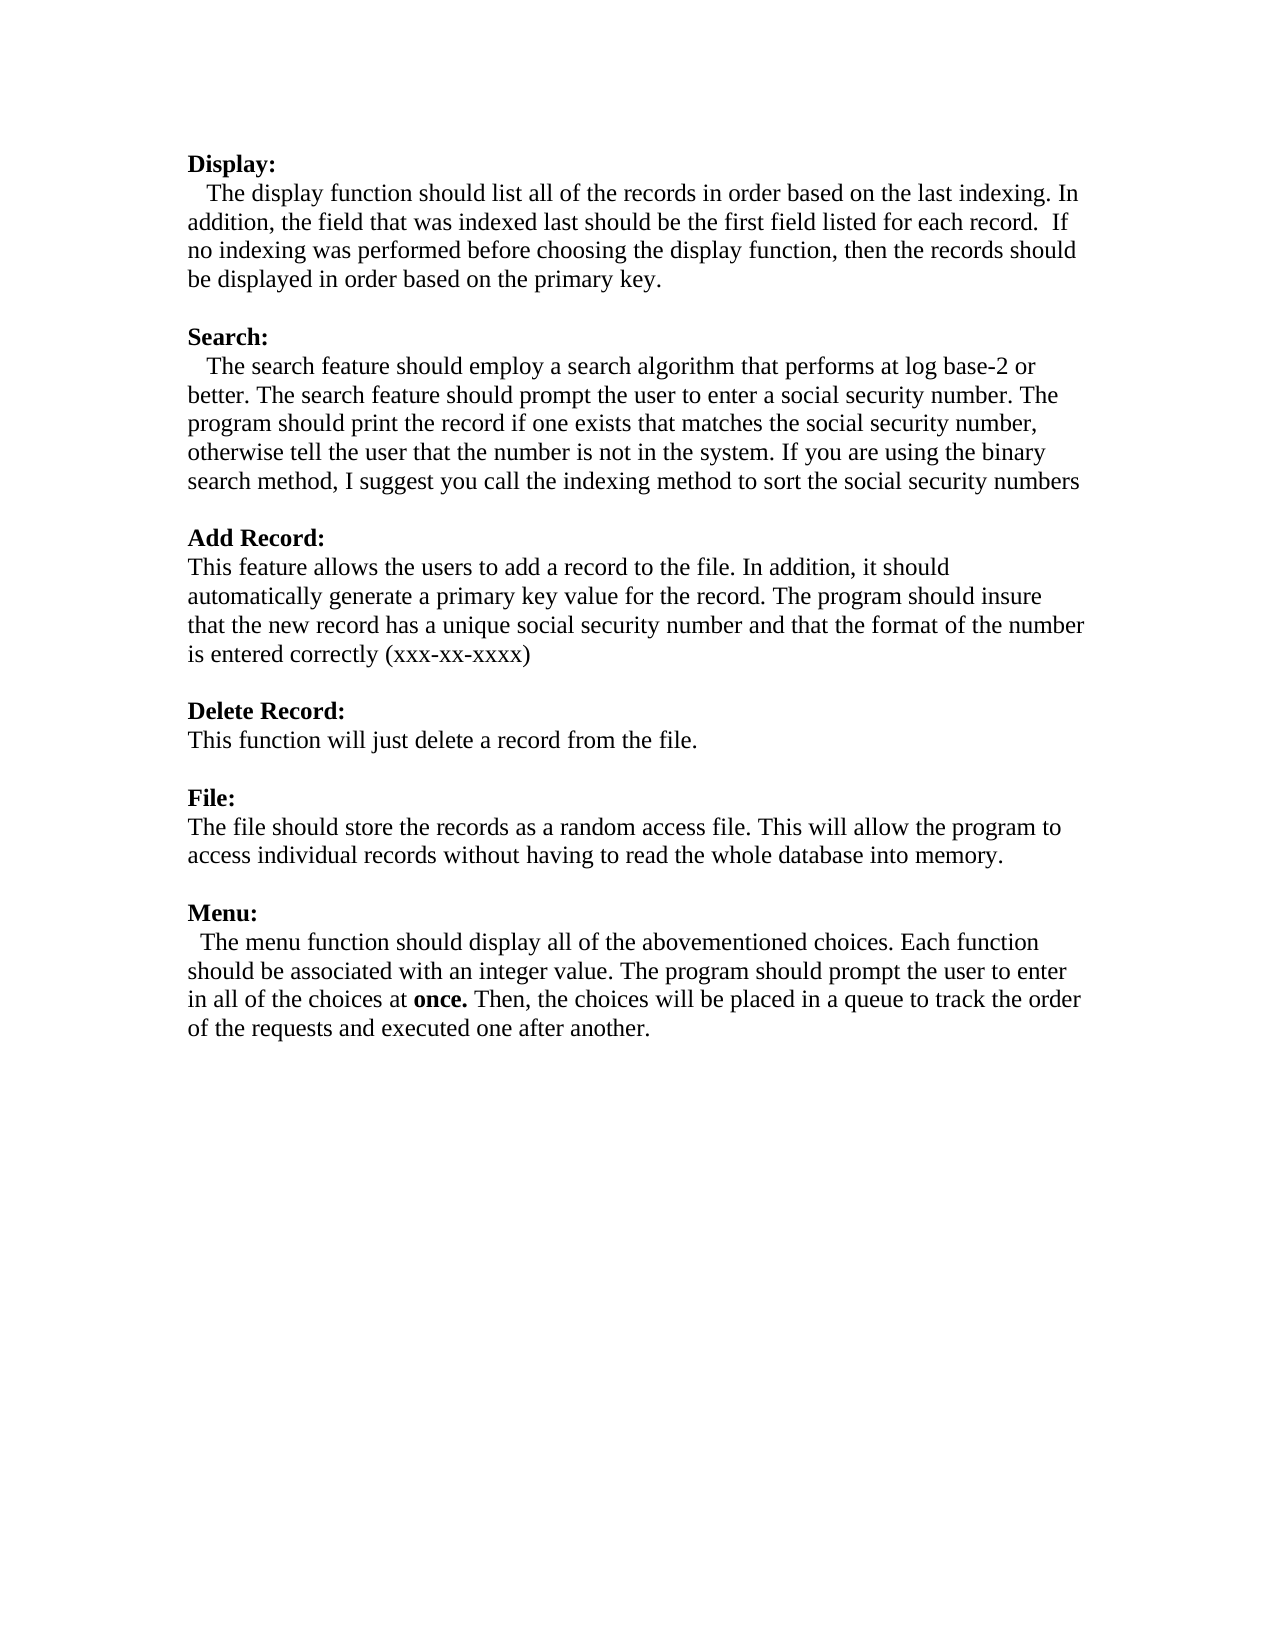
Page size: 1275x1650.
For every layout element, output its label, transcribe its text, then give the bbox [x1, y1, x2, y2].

subtitle Search: [187, 322, 1098, 351]
subtitle Delete Record: [187, 697, 1098, 725]
subtitle File: [187, 783, 1098, 812]
text The display function should list all of the records in order based on the last indexing. In addition, the field that was indexed last should be the first field listed for each record. If no indexing was performed before choosing the display function, then the records should be displayed in order based on the primary key. [187, 178, 1086, 293]
text The file should store the records as a random access file. This will allow the program to access individual records without having to read the whole database into memory. [187, 812, 1086, 869]
text This feature allows the users to add a record to the file. In addition, it should automatically generate a primary key value for the record. The program should insure that the new record has a unique social security number and that the format of the number is entered correctly (xxx-xx-xxxx) [187, 552, 1086, 667]
subtitle Menu: [187, 898, 1098, 927]
text This function will just delete a record from the file. [187, 725, 1098, 754]
text The search feature should employ a search algorithm that performs at log base-2 or better. The search feature should prompt the user to enter a social security number. The program should print the record if one exists that matches the social security number, otherwise tell the user that the number is not in the system. If you are using the binary search method, I suggest you call the indexing method to sort the social security numbers [187, 351, 1086, 495]
subtitle Display: [187, 149, 1098, 178]
subtitle Add Record: [187, 524, 1098, 552]
text The menu function should display all of the abovementioned choices. Each function should be associated with an integer value. The program should prompt the user to enter in all of the choices at once. Then, the choices will be placed in a queue to track the order of the requests and executed one after another. [187, 927, 1084, 1042]
